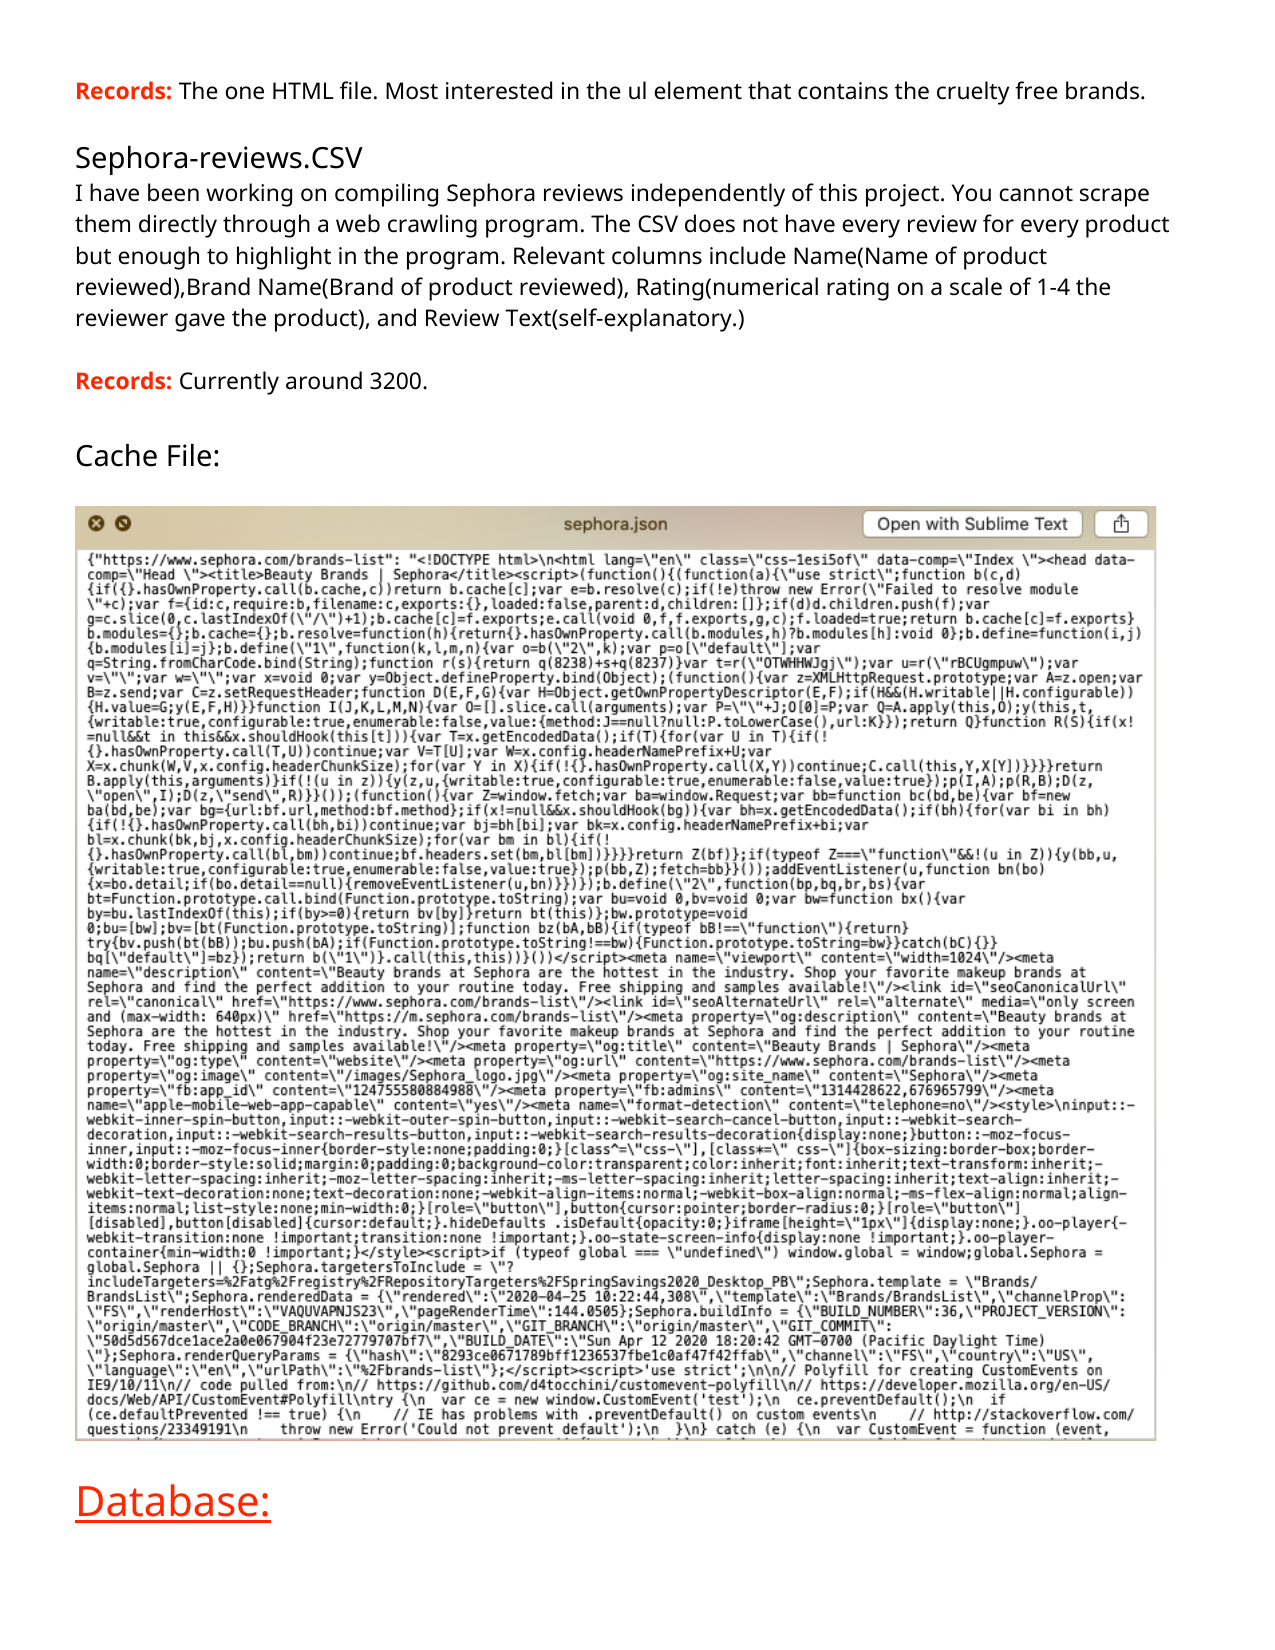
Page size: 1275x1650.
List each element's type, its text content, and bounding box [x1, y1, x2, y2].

text Sephora-reviews.CSV [75, 137, 1200, 177]
text Records: Currently around 3200. [75, 365, 1200, 396]
picture [75, 506, 1157, 1441]
text Cache File: [75, 436, 1200, 475]
text I have been working on compiling Sephora reviews independently of this project. You cannot scrape them directly through a web crawling program. The CSV does not have every review for every product but enough to highlight in the program. Relevant columns include Name(Name of product reviewed),Brand Name(Brand of product reviewed), Rating(numerical rating on a scale of 1-4 the reviewer gave the product), and Review Text(self-explanatory.) [75, 177, 1200, 333]
text Records: The one HTML file. Most interested in the ul element that contains the cruelty free brands. [75, 75, 1200, 106]
text Database: [75, 1472, 1200, 1529]
